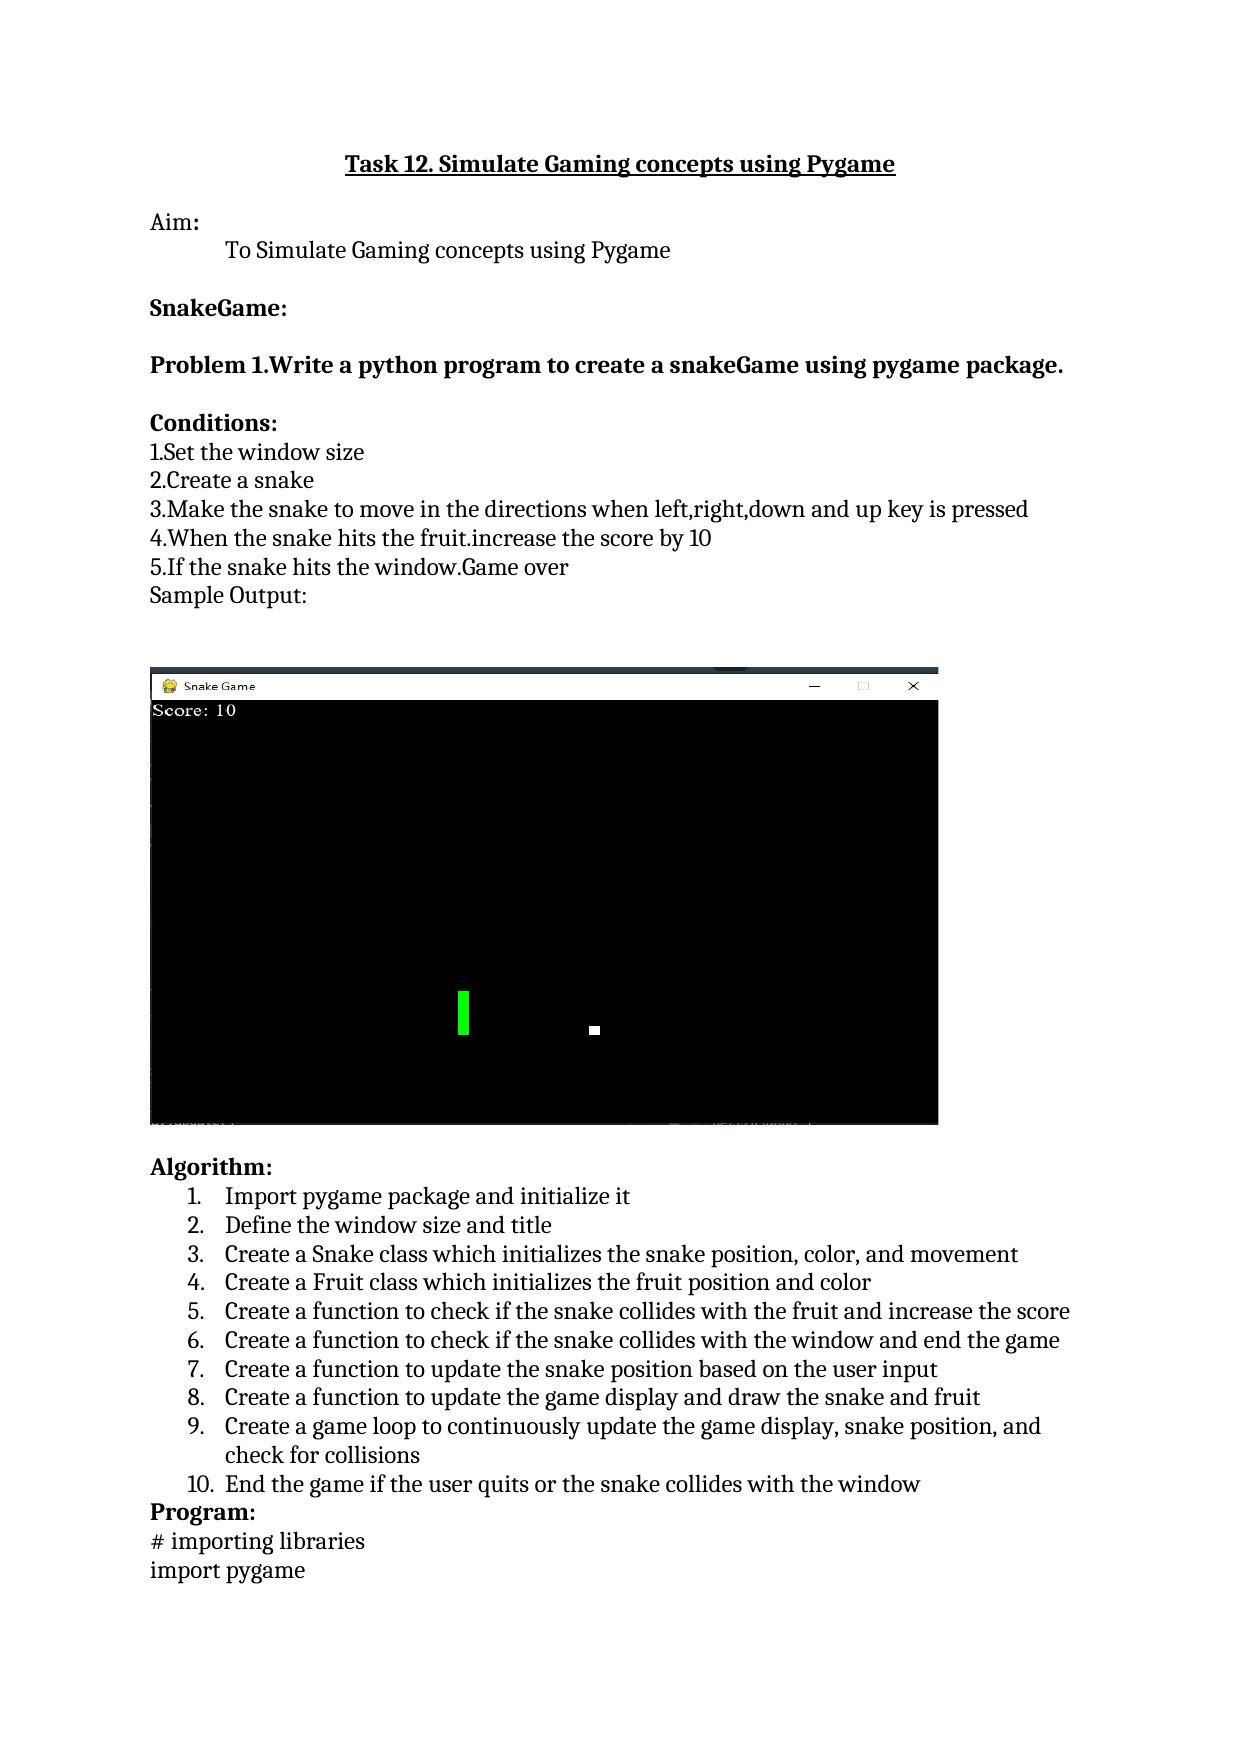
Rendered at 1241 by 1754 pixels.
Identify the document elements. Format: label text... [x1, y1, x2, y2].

text Problem 1.Write a python program to create a snakeGame using pygame package. [150, 351, 1090, 380]
text Program: [150, 1498, 1090, 1527]
text Algorithm: [150, 1153, 1090, 1182]
list Import pygame package and initialize it [187, 1182, 1090, 1211]
text To Simulate Gaming concepts using Pygame [150, 236, 1090, 265]
list End the game if the user quits or the snake collides with the window [187, 1469, 1090, 1498]
text 4.When the snake hits the fruit.increase the score by 10 [150, 524, 1090, 552]
text Sample Output: [150, 581, 1090, 610]
text 2.Create a snake [150, 466, 1090, 495]
list Define the window size and title [187, 1211, 1090, 1239]
text Aim: [150, 207, 1090, 236]
text SnakeGame: [150, 294, 1090, 322]
list Create a function to check if the snake collides with the window and end the game [187, 1326, 1090, 1354]
text 5.If the snake hits the window.Game over [150, 552, 1090, 581]
text Task 12. Simulate Gaming concepts using Pygame [150, 150, 1090, 179]
list Create a Snake class which initializes the snake position, color, and movement [187, 1239, 1090, 1268]
list Create a game loop to continuously update the game display, snake position, and check for collisions [187, 1412, 1090, 1469]
text 1.Set the window size [150, 437, 1090, 466]
text import pygame [150, 1556, 1090, 1584]
text # importing libraries [150, 1527, 1090, 1556]
text 3.Make the snake to move in the directions when left,right,down and up key is pressed [150, 495, 1090, 524]
list Create a Fruit class which initializes the fruit position and color [187, 1268, 1090, 1297]
picture [150, 667, 939, 1125]
list Create a function to update the snake position based on the user input [187, 1354, 1090, 1383]
list Create a function to update the game display and draw the snake and fruit [187, 1383, 1090, 1412]
text Conditions: [150, 409, 1090, 437]
list Create a function to check if the snake collides with the fruit and increase the score [187, 1297, 1090, 1326]
